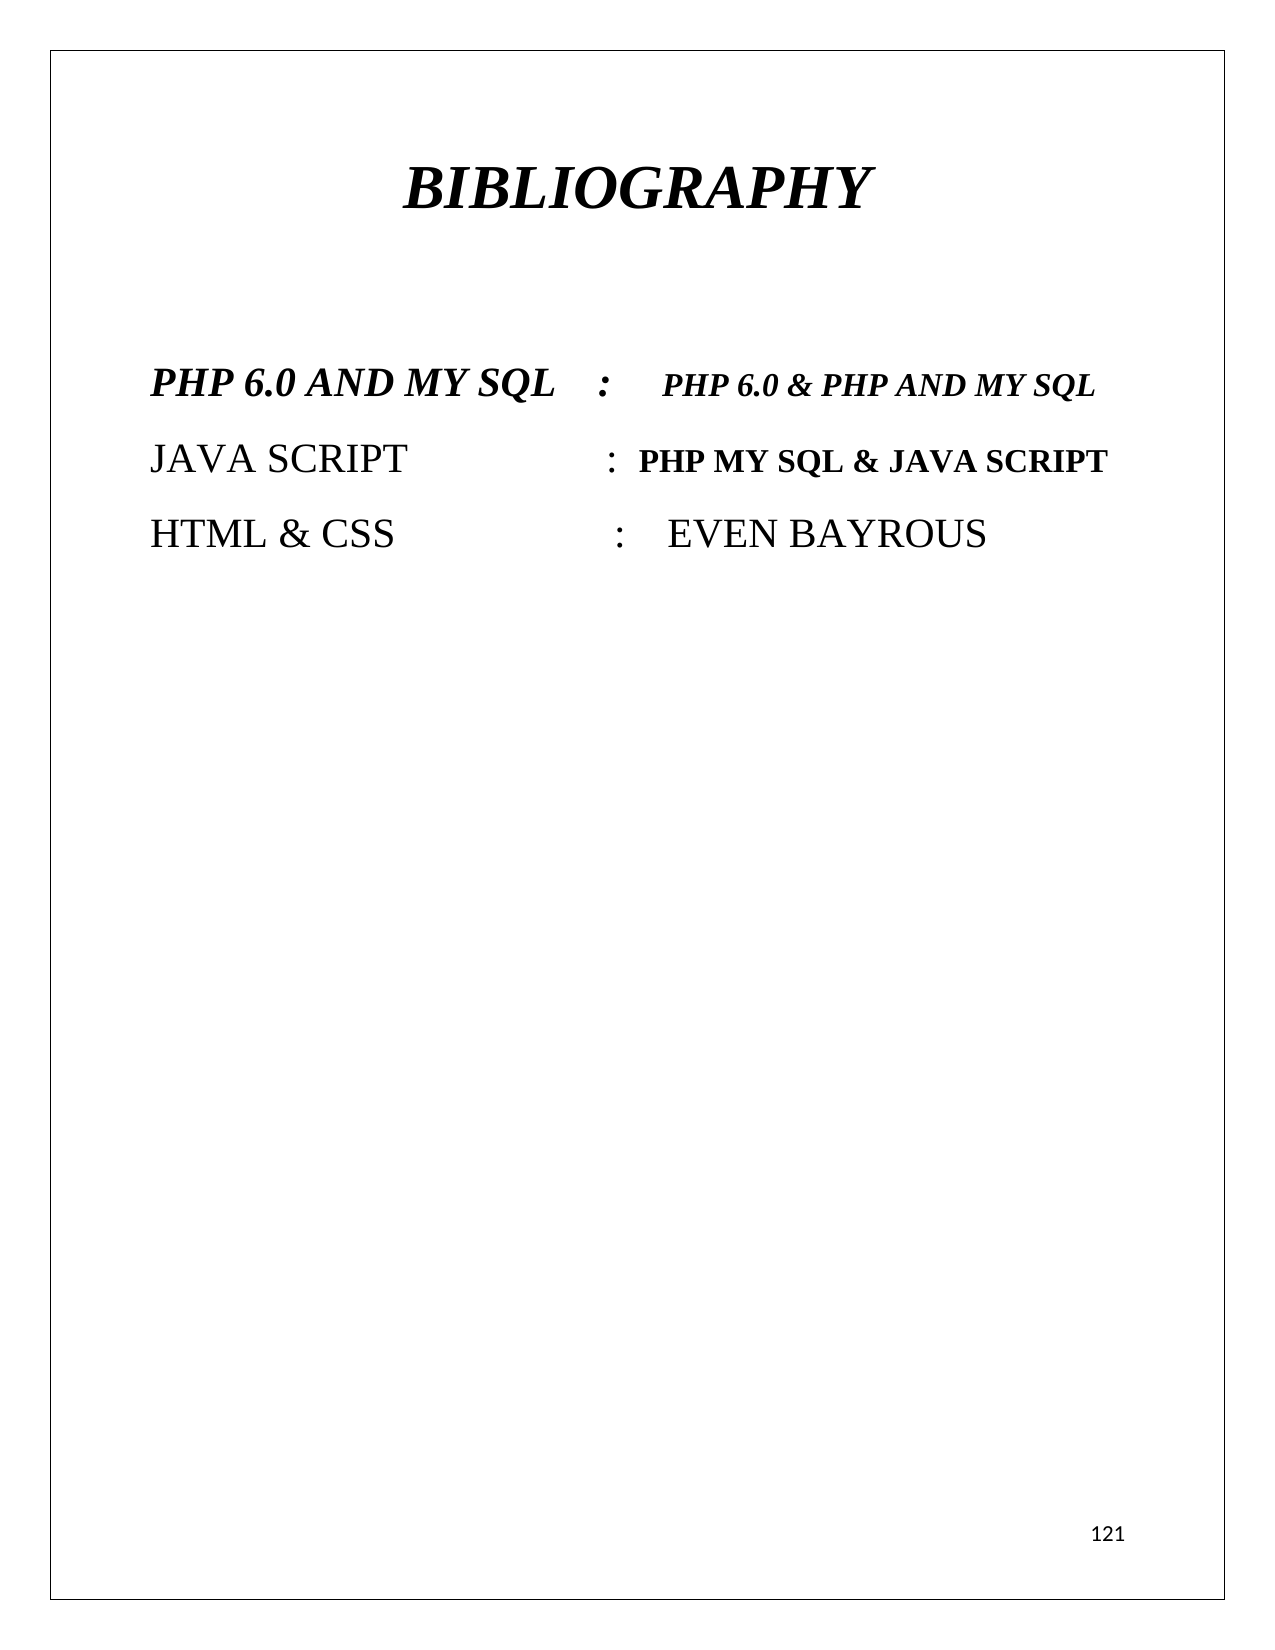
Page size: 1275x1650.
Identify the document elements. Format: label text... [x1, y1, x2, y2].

text PHP 6.0 AND MY SQL : PHP 6.0 & PHP AND MY SQL [150, 357, 1125, 405]
text BIBLIOGRAPHY [150, 150, 1125, 222]
text HTML & CSS : EVEN BAYROUS [150, 509, 1125, 557]
text JAVA SCRIPT : PHP MY SQL & JAVA SCRIPT [150, 433, 1125, 481]
